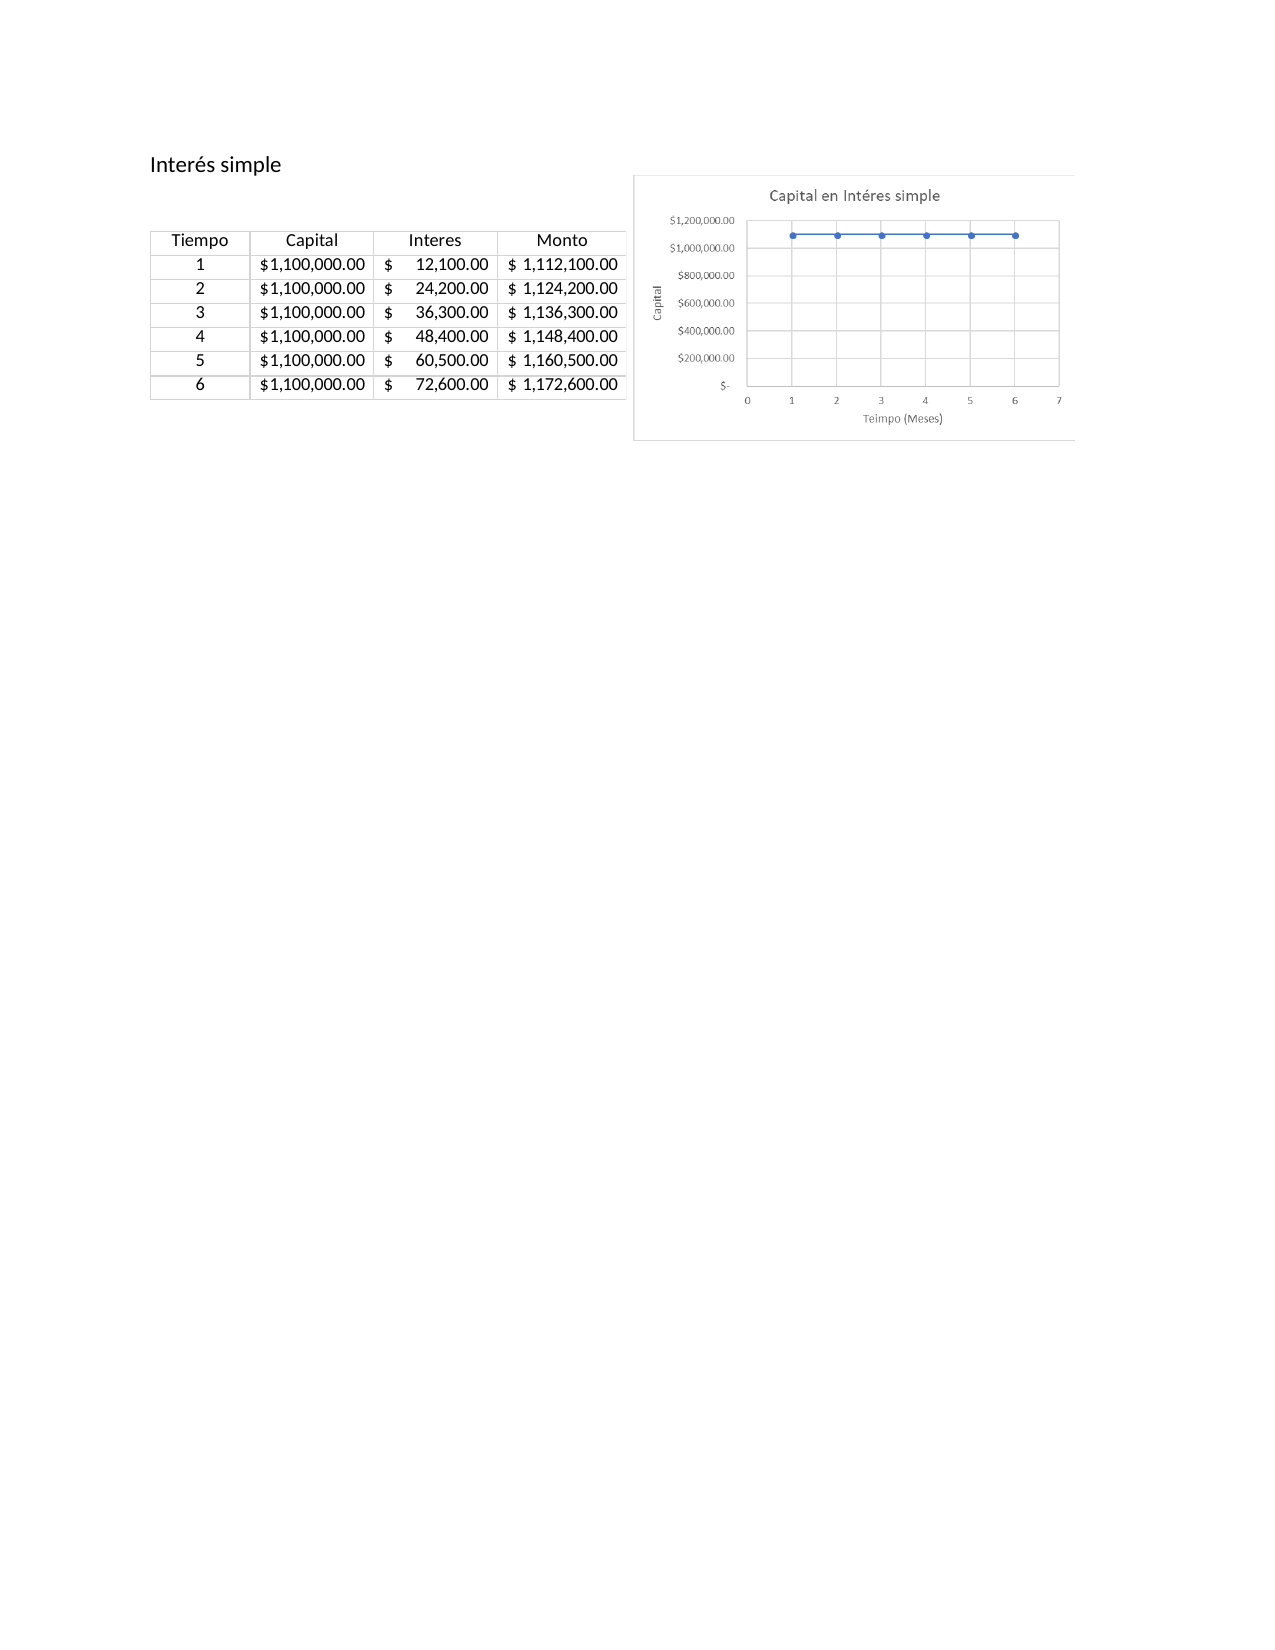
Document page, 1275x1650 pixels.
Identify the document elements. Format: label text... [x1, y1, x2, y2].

picture [633, 175, 1075, 441]
text Interés simple [150, 150, 1125, 178]
